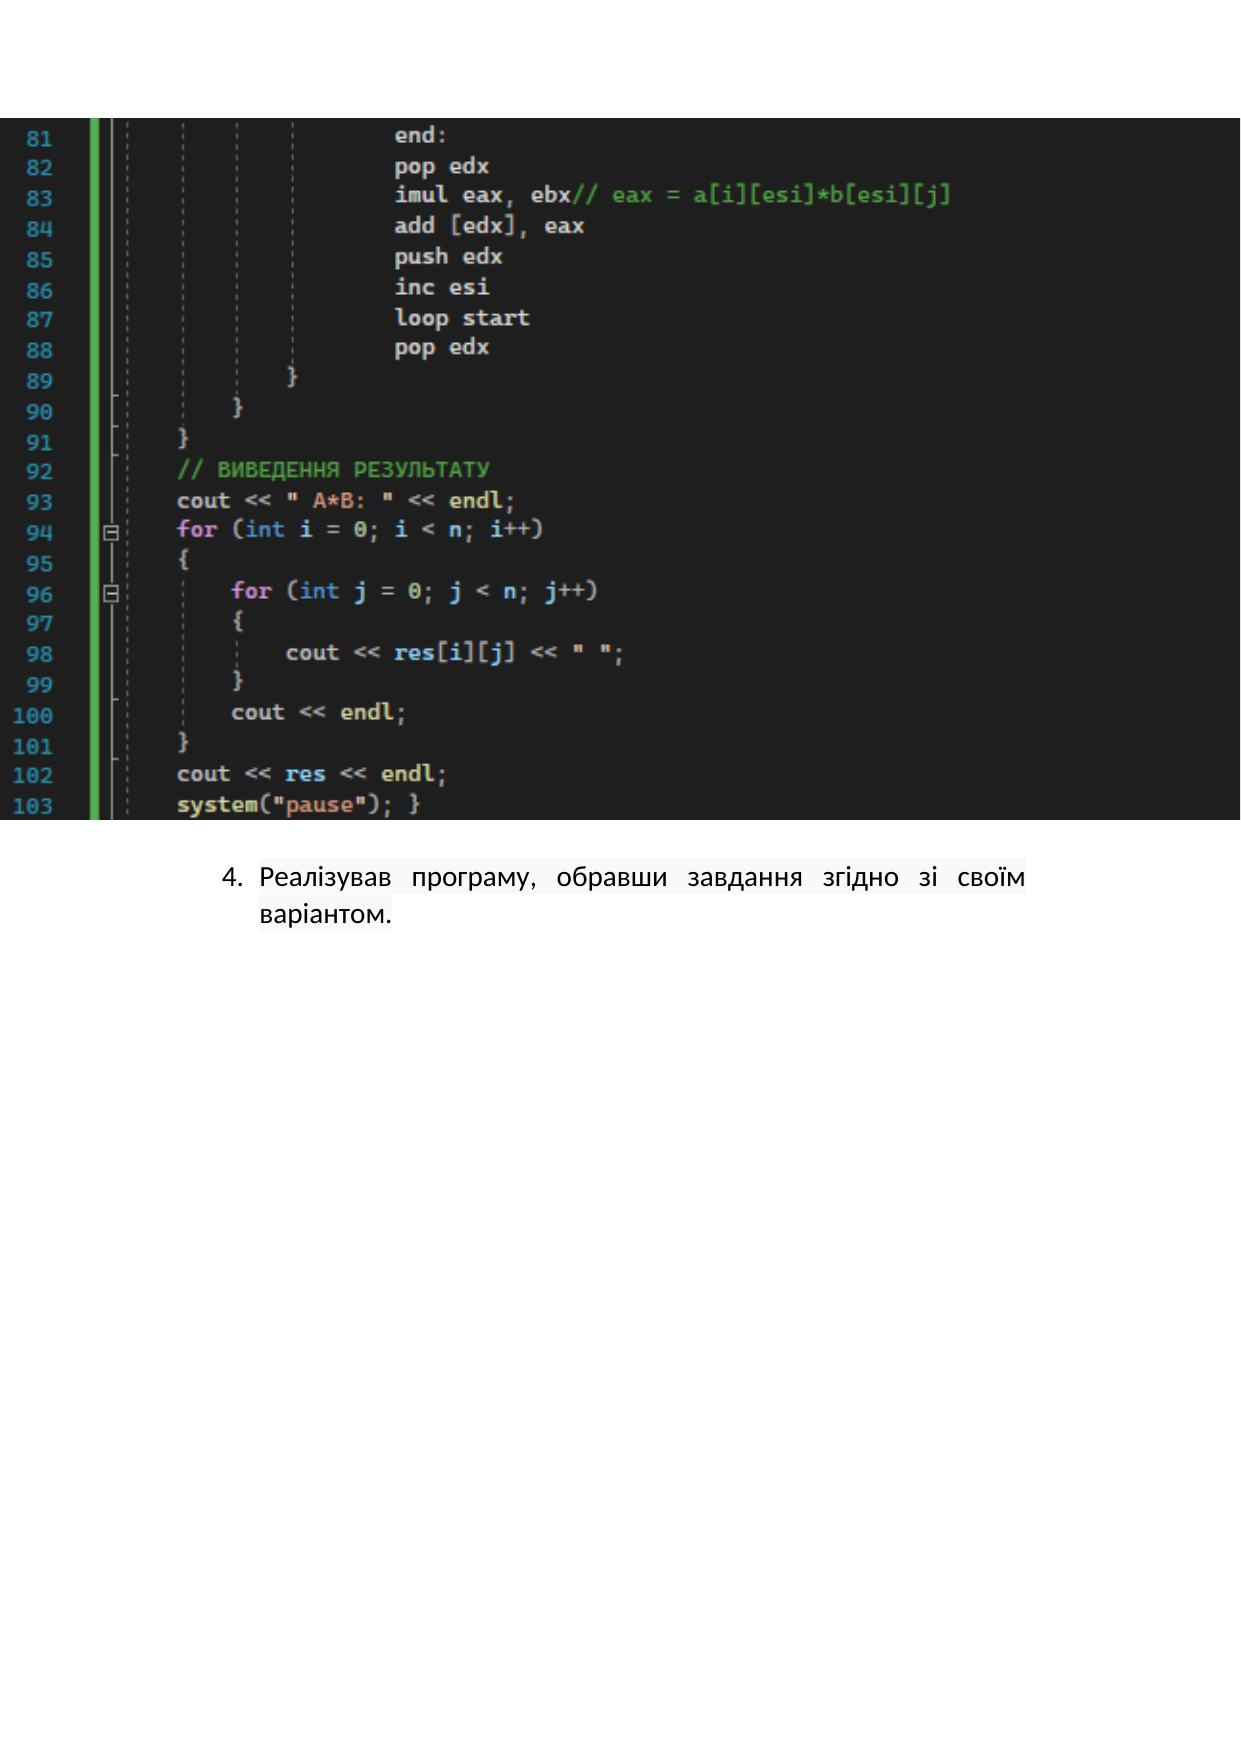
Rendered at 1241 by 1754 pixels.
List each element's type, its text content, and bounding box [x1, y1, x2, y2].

list Реалізував програму, обравши завдання згідно зі своїм варіантом. [222, 858, 1152, 931]
picture [0, 118, 1241, 820]
